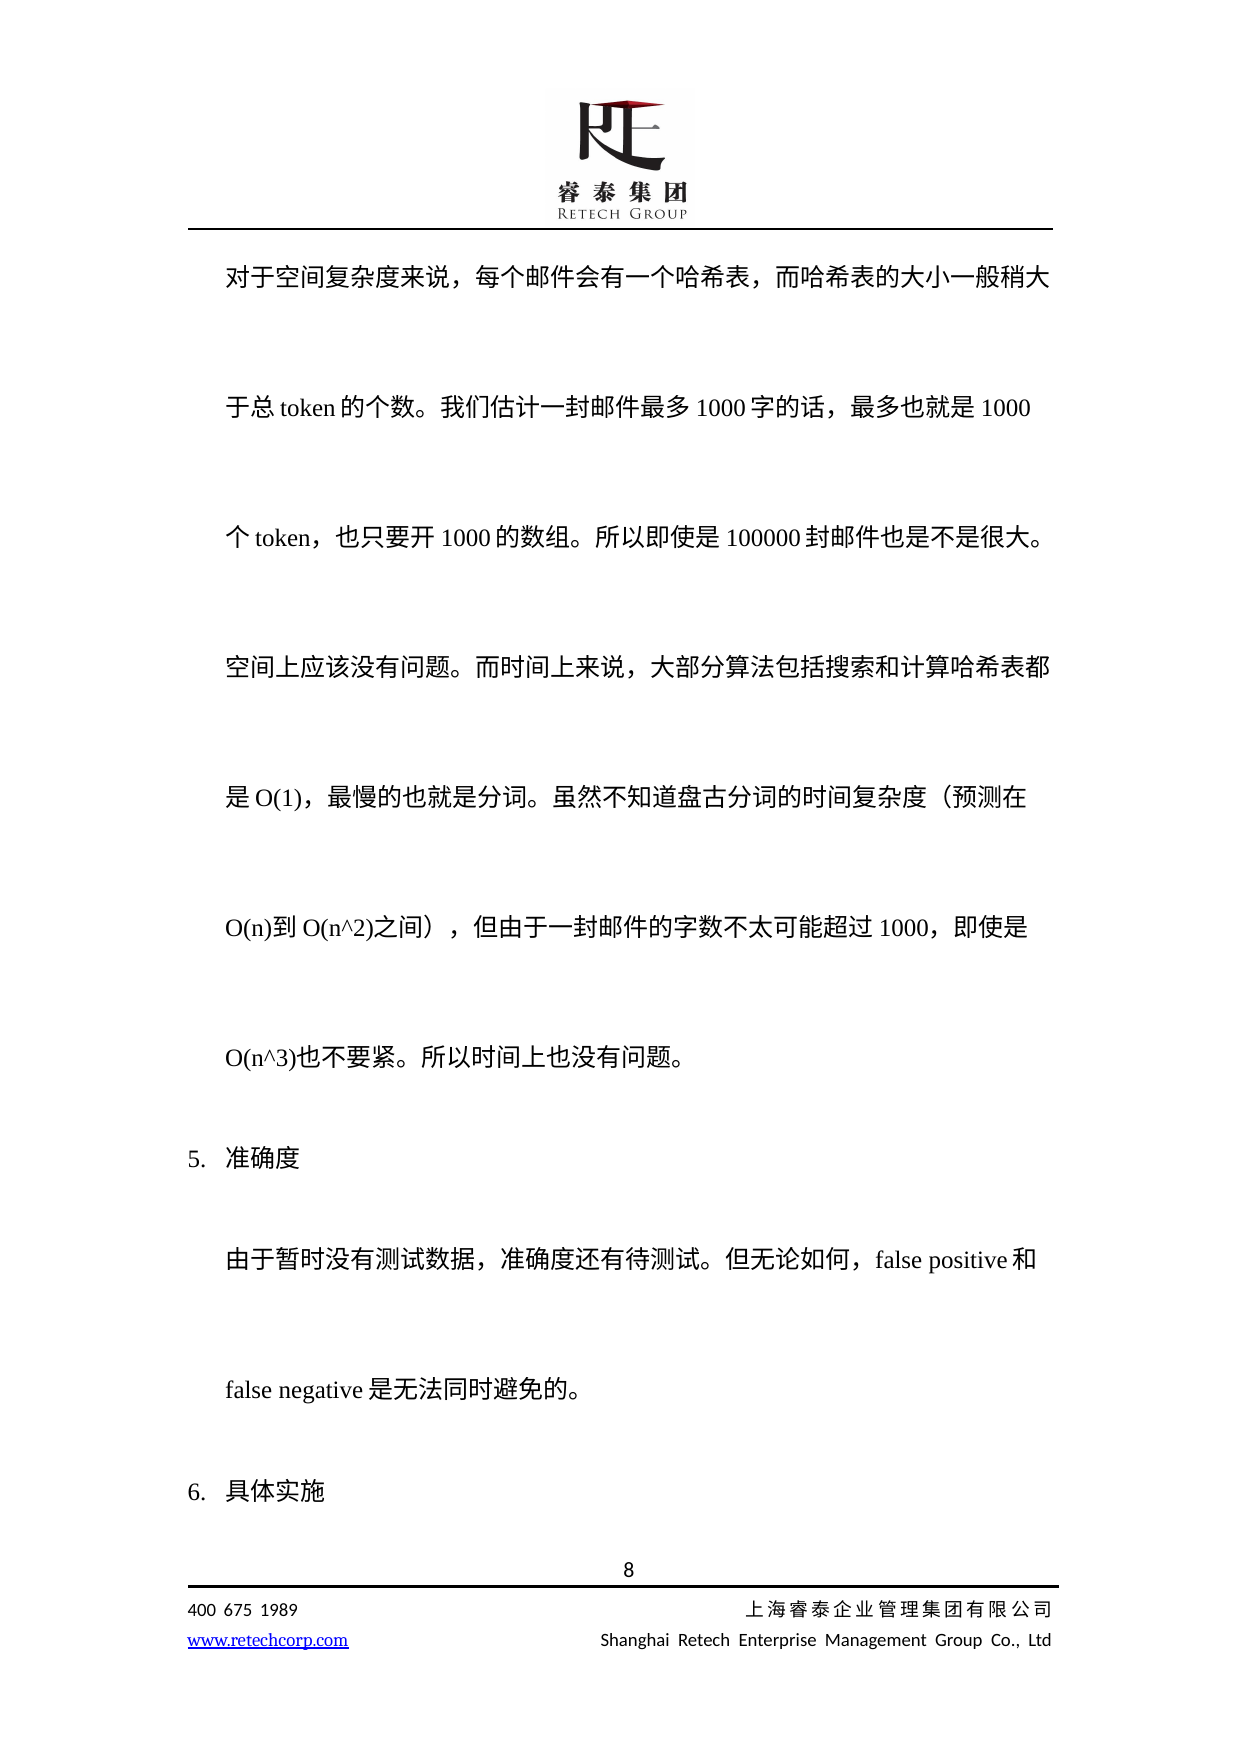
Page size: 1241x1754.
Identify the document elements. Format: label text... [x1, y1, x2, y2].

list 由于暂时没有测试数据，准确度还有待测试。但无论如何，false positive和false negative是无法同时避免的。 [225, 1226, 1053, 1421]
list 对于空间复杂度来说，每个邮件会有一个哈希表，而哈希表的大小一般稍大于总token的个数。我们估计一封邮件最多1000字的话，最多也就是1000个token，也只要开1000的数组。所以即使是100000封邮件也是不是很大。空间上应该没有问题。而时间上来说，大部分算法包括搜索和计算哈希表都是O(1)，最慢的也就是分词。虽然不知道盘古分词的时间复杂度（预测在O(n)到O(n^2)之间），但由于一封邮件的字数不太可能超过1000，即使是O(n^3)也不要紧。所以时间上也没有问题。 [225, 243, 1053, 1088]
list 准确度 [187, 1124, 1053, 1189]
list 具体实施 [187, 1457, 1053, 1522]
picture [545, 88, 695, 227]
